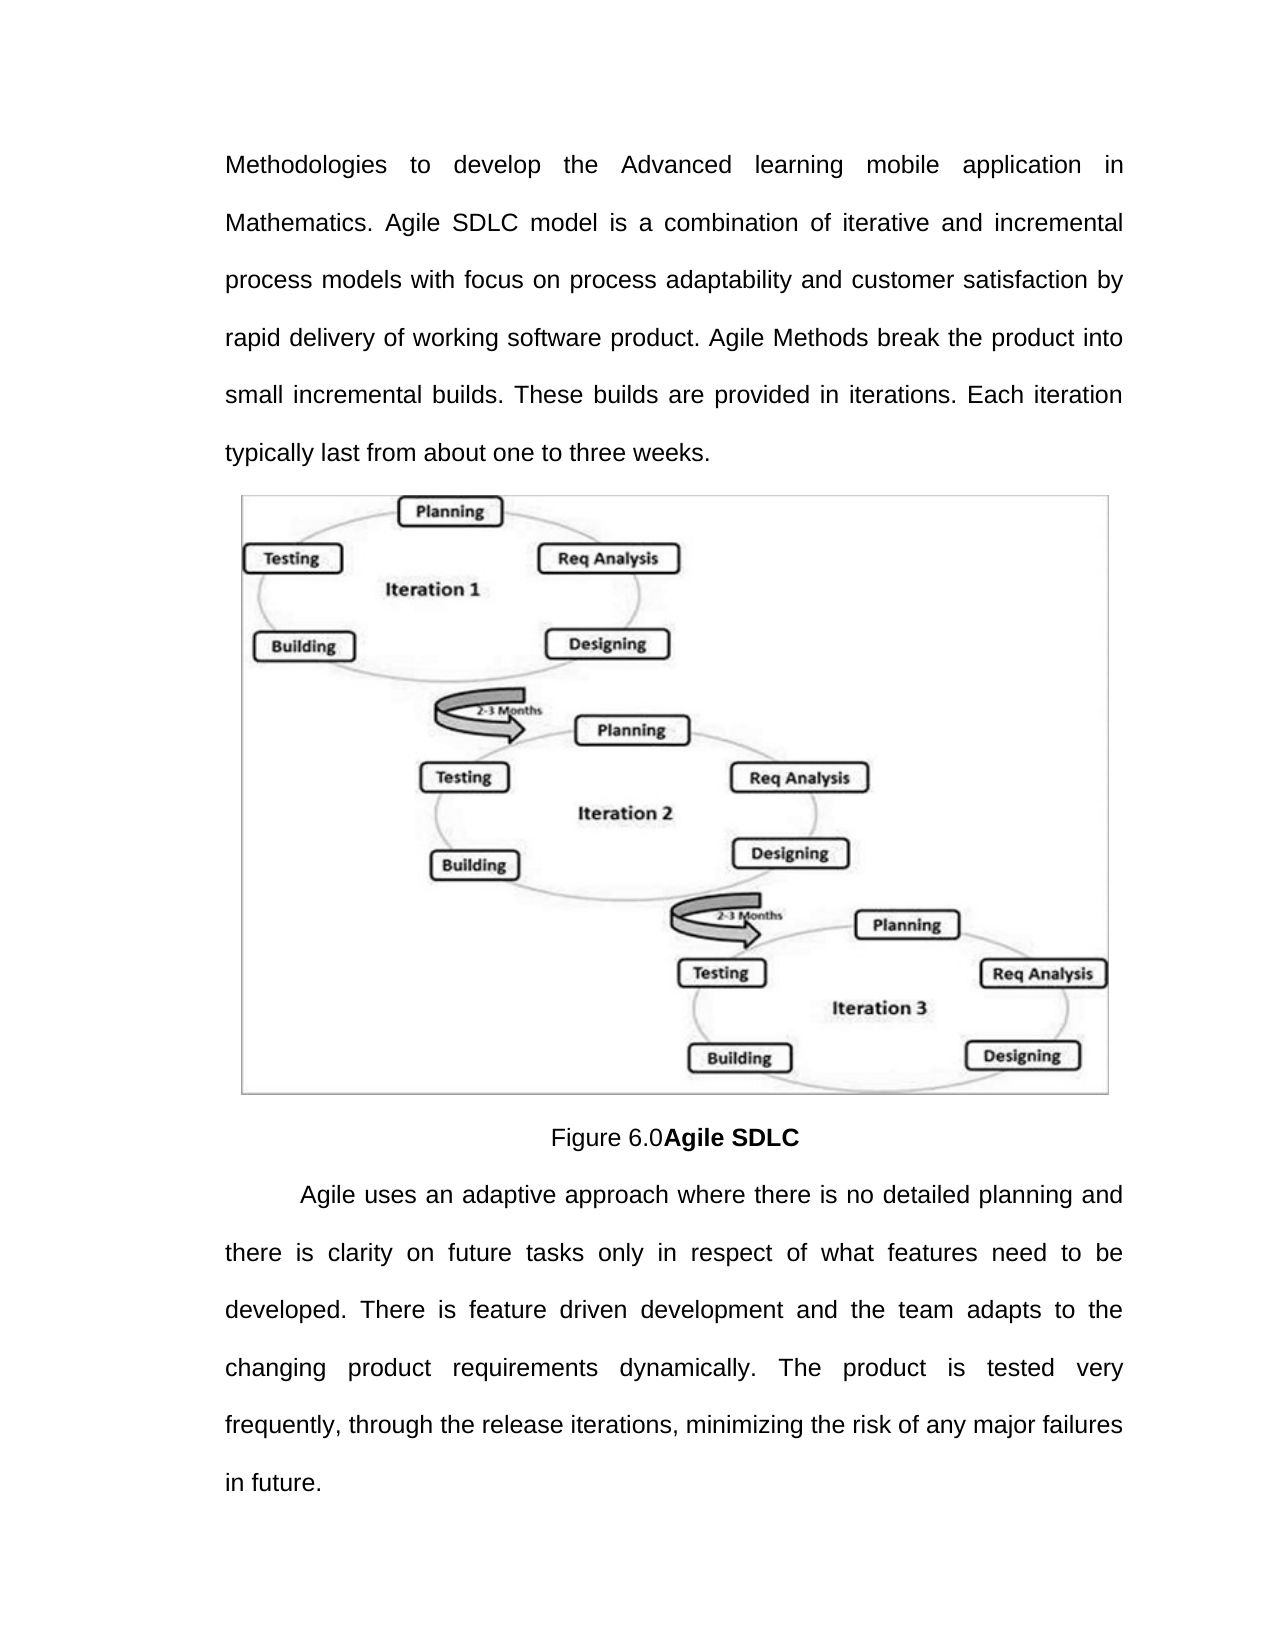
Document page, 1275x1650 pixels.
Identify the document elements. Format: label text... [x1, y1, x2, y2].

text Agile uses an adaptive approach where there is no detailed planning and there is clarity on future tasks only in respect of what features need to be developed. There is feature driven development and the team adapts to the changing product requirements dynamically. The product is tested very frequently, through the release iterations, minimizing the risk of any major failures in future. [225, 1180, 1125, 1497]
text Figure 6.0Agile SDLC [225, 1123, 1125, 1152]
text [225, 150, 1125, 466]
picture [241, 495, 1109, 1095]
